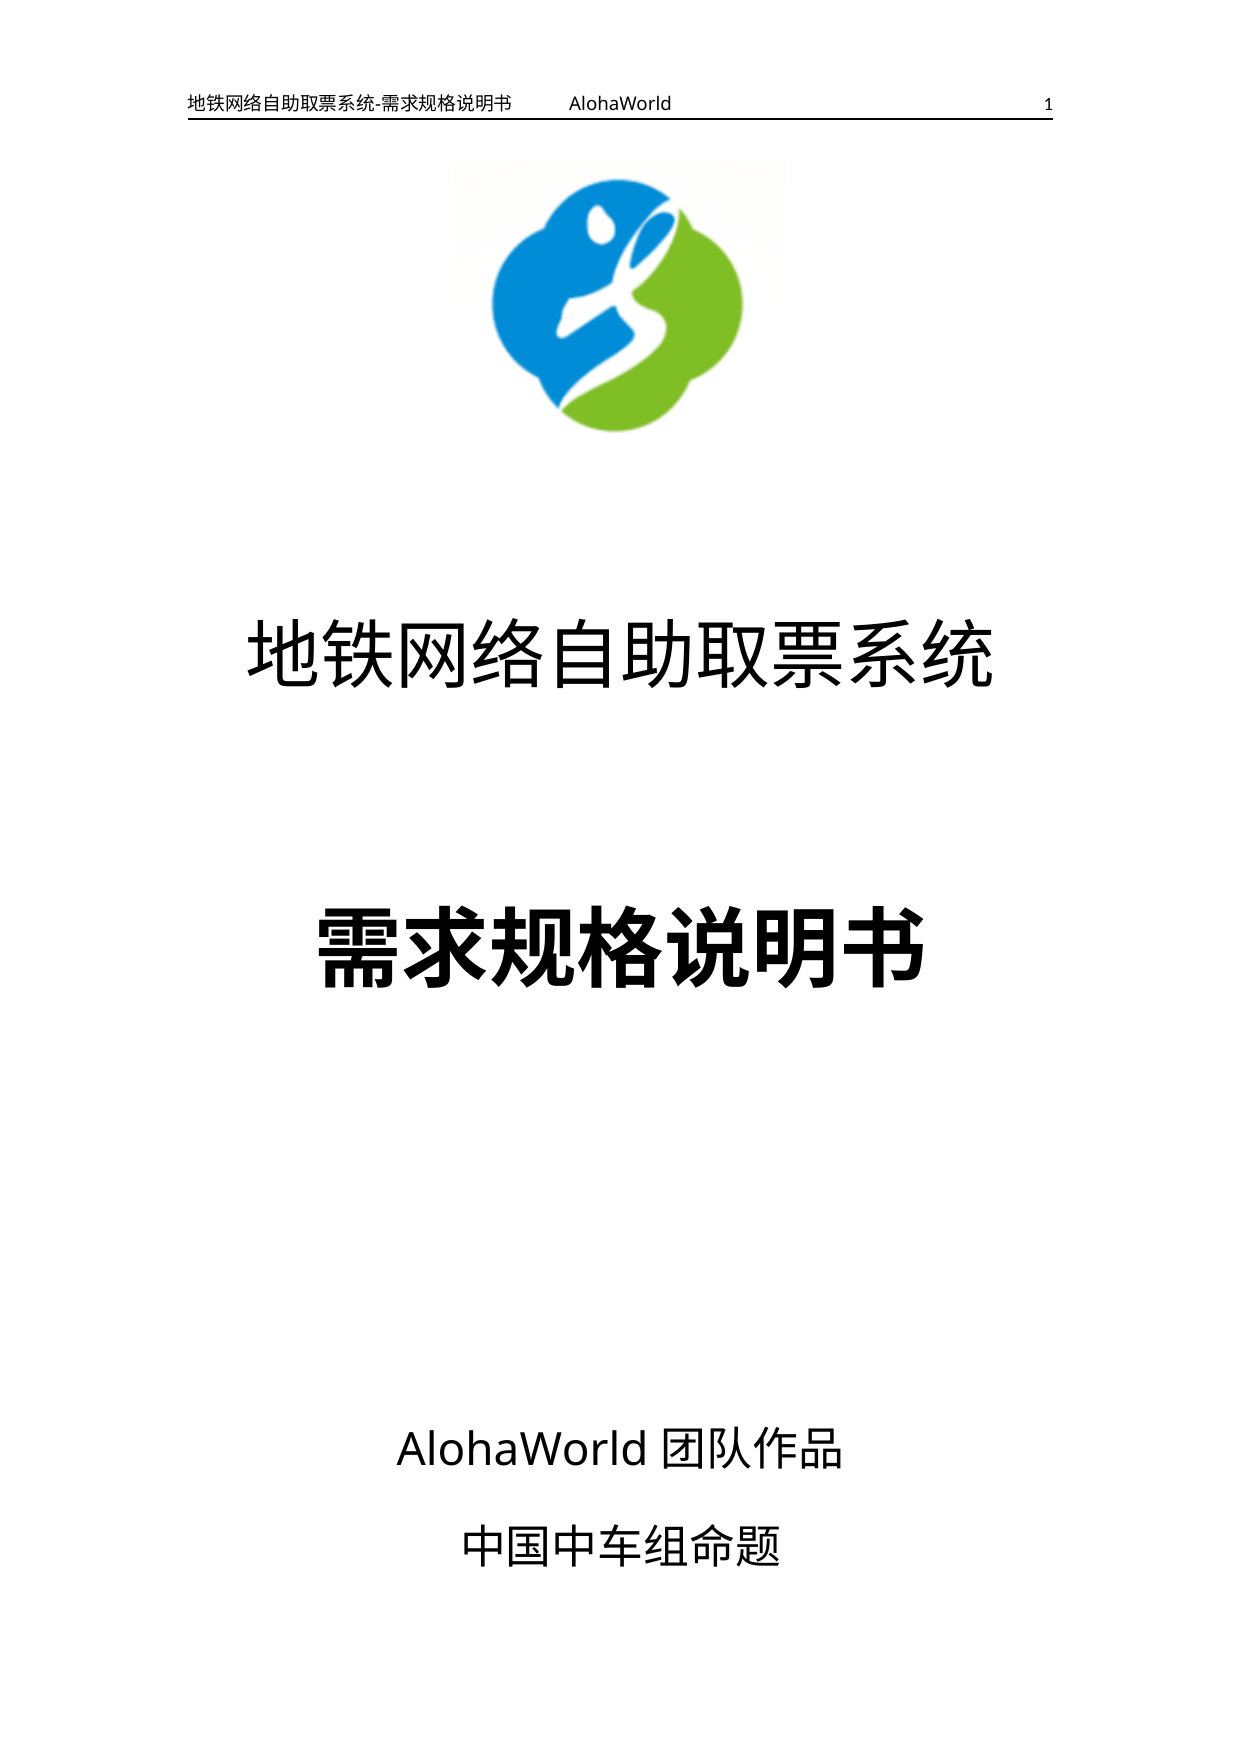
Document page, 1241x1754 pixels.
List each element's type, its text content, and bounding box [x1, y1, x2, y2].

text 地铁网络自助取票系统 [187, 584, 1053, 714]
picture [453, 162, 787, 450]
text 需求规格说明书 [187, 877, 1053, 1007]
text AlohaWorld 团队作品 [187, 1397, 1053, 1494]
text 中国中车组命题 [187, 1494, 1053, 1592]
